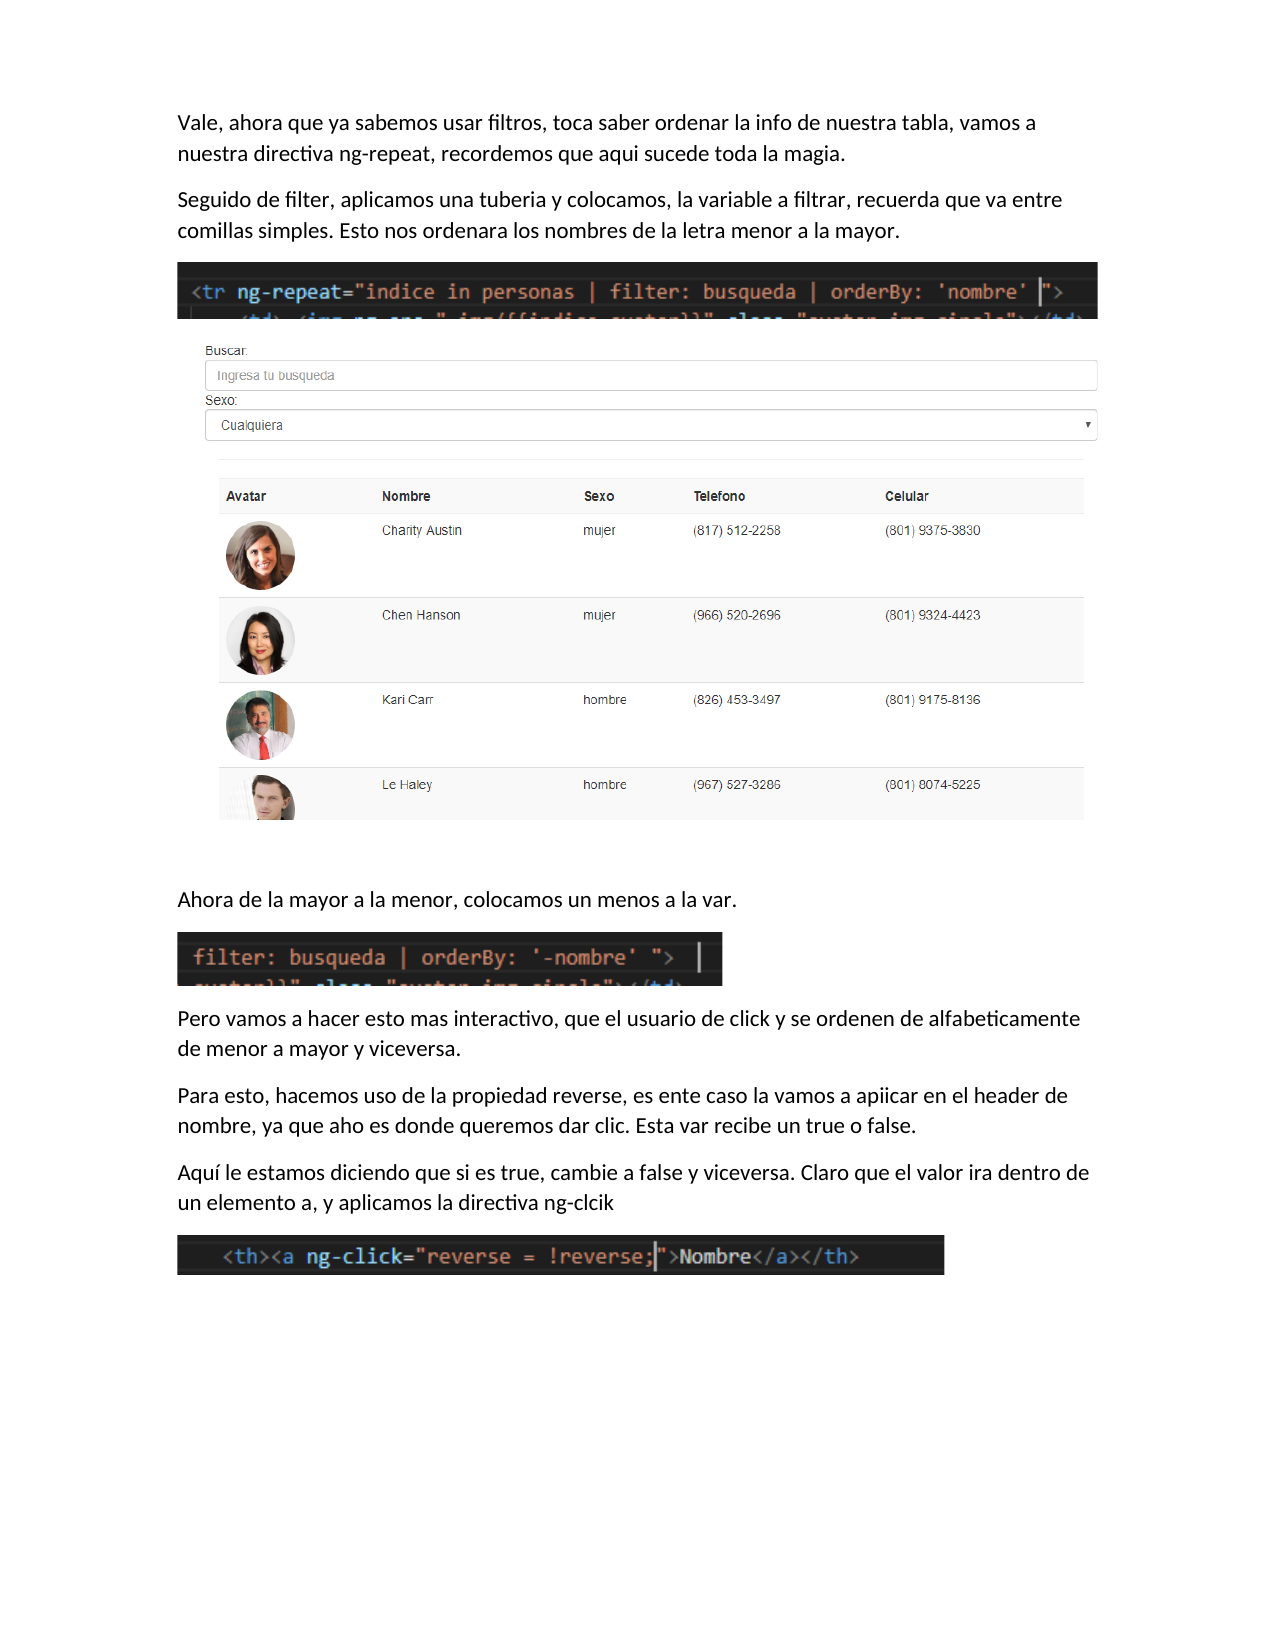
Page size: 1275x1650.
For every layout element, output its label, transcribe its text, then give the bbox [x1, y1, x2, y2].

text Para esto, hacemos uso de la propiedad reverse, es ente caso la vamos a apiicar en el header de nombre, ya que aho es donde queremos dar clic. Esta var recibe un true o false. [177, 1081, 1098, 1139]
text Ahora de la mayor a la menor, colocamos un menos a la var. [177, 885, 1098, 913]
picture [177, 262, 1098, 319]
picture [177, 337, 1098, 820]
text Aquí le estamos diciendo que si es true, cambie a false y viceversa. Claro que el valor ira dentro de un elemento a, y aplicamos la directiva ng-clcik [177, 1158, 1098, 1216]
text Pero vamos a hacer esto mas interactivo, que el usuario de click y se ordenen de alfabeticamente de menor a mayor y viceversa. [177, 1004, 1098, 1062]
picture [177, 1235, 945, 1275]
text Vale, ahora que ya sabemos usar filtros, toca saber ordenar la info de nuestra tabla, vamos a nuestra directiva ng-repeat, recordemos que aqui sucede toda la magia. [177, 108, 1098, 167]
text Seguido de filter, aplicamos una tuberia y colocamos, la variable a filtrar, recuerda que va entre comillas simples. Esto nos ordenara los nombres de la letra menor a la mayor. [177, 186, 1098, 244]
picture [177, 932, 723, 986]
